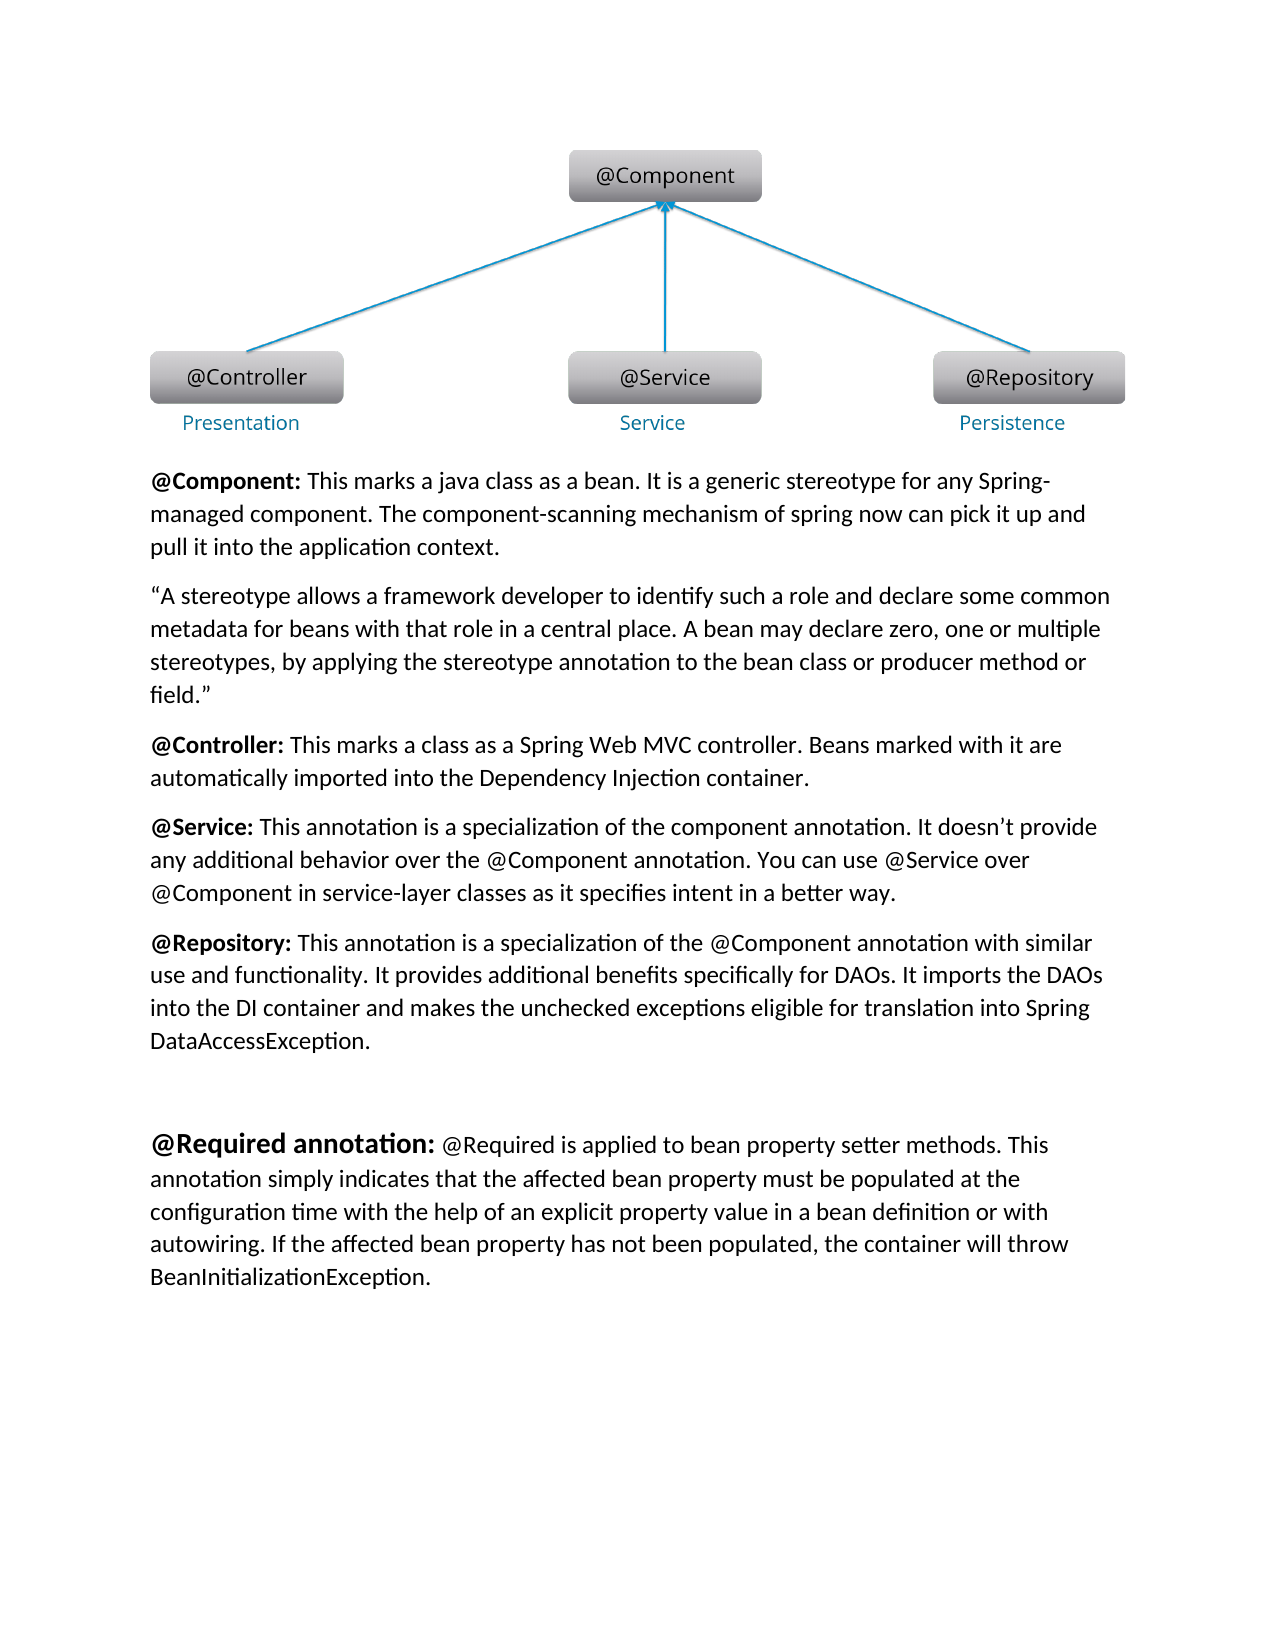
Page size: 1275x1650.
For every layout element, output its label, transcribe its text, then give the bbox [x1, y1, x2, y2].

text @Controller: This marks a class as a Spring Web MVC controller. Beans marked with it are automatically imported into the Dependency Injection container. [150, 729, 1125, 792]
text @Component: This marks a java class as a bean. It is a generic stereotype for any Spring-managed component. The component-scanning mechanism of spring now can pick it up and pull it into the application context. [150, 465, 1125, 561]
text @Required annotation: @Required is applied to bean property setter methods. This annotation simply indicates that the affected bean property must be populated at the configuration time with the help of an explicit property value in a bean definition or with autowiring. If the affected bean property has not been populated, the container will throw BeanInitializationException. [150, 1125, 1125, 1292]
text “A stereotype allows a framework developer to identify such a role and declare some common metadata for beans with that role in a central place. A bean may declare zero, one or multiple stereotypes, by applying the stereotype annotation to the bean class or producer method or field.” [150, 581, 1125, 710]
picture [150, 150, 1125, 447]
text @Service: This annotation is a specialization of the component annotation. It doesn’t provide any additional behavior over the @Component annotation. You can use @Service over @Component in service-layer classes as it specifies intent in a better way. [150, 811, 1125, 908]
text @Repository: This annotation is a specialization of the @Component annotation with similar use and functionality. It provides additional benefits specifically for DAOs. It imports the DAOs into the DI container and makes the unchecked exceptions eligible for translation into Spring DataAccessException. [150, 927, 1125, 1056]
